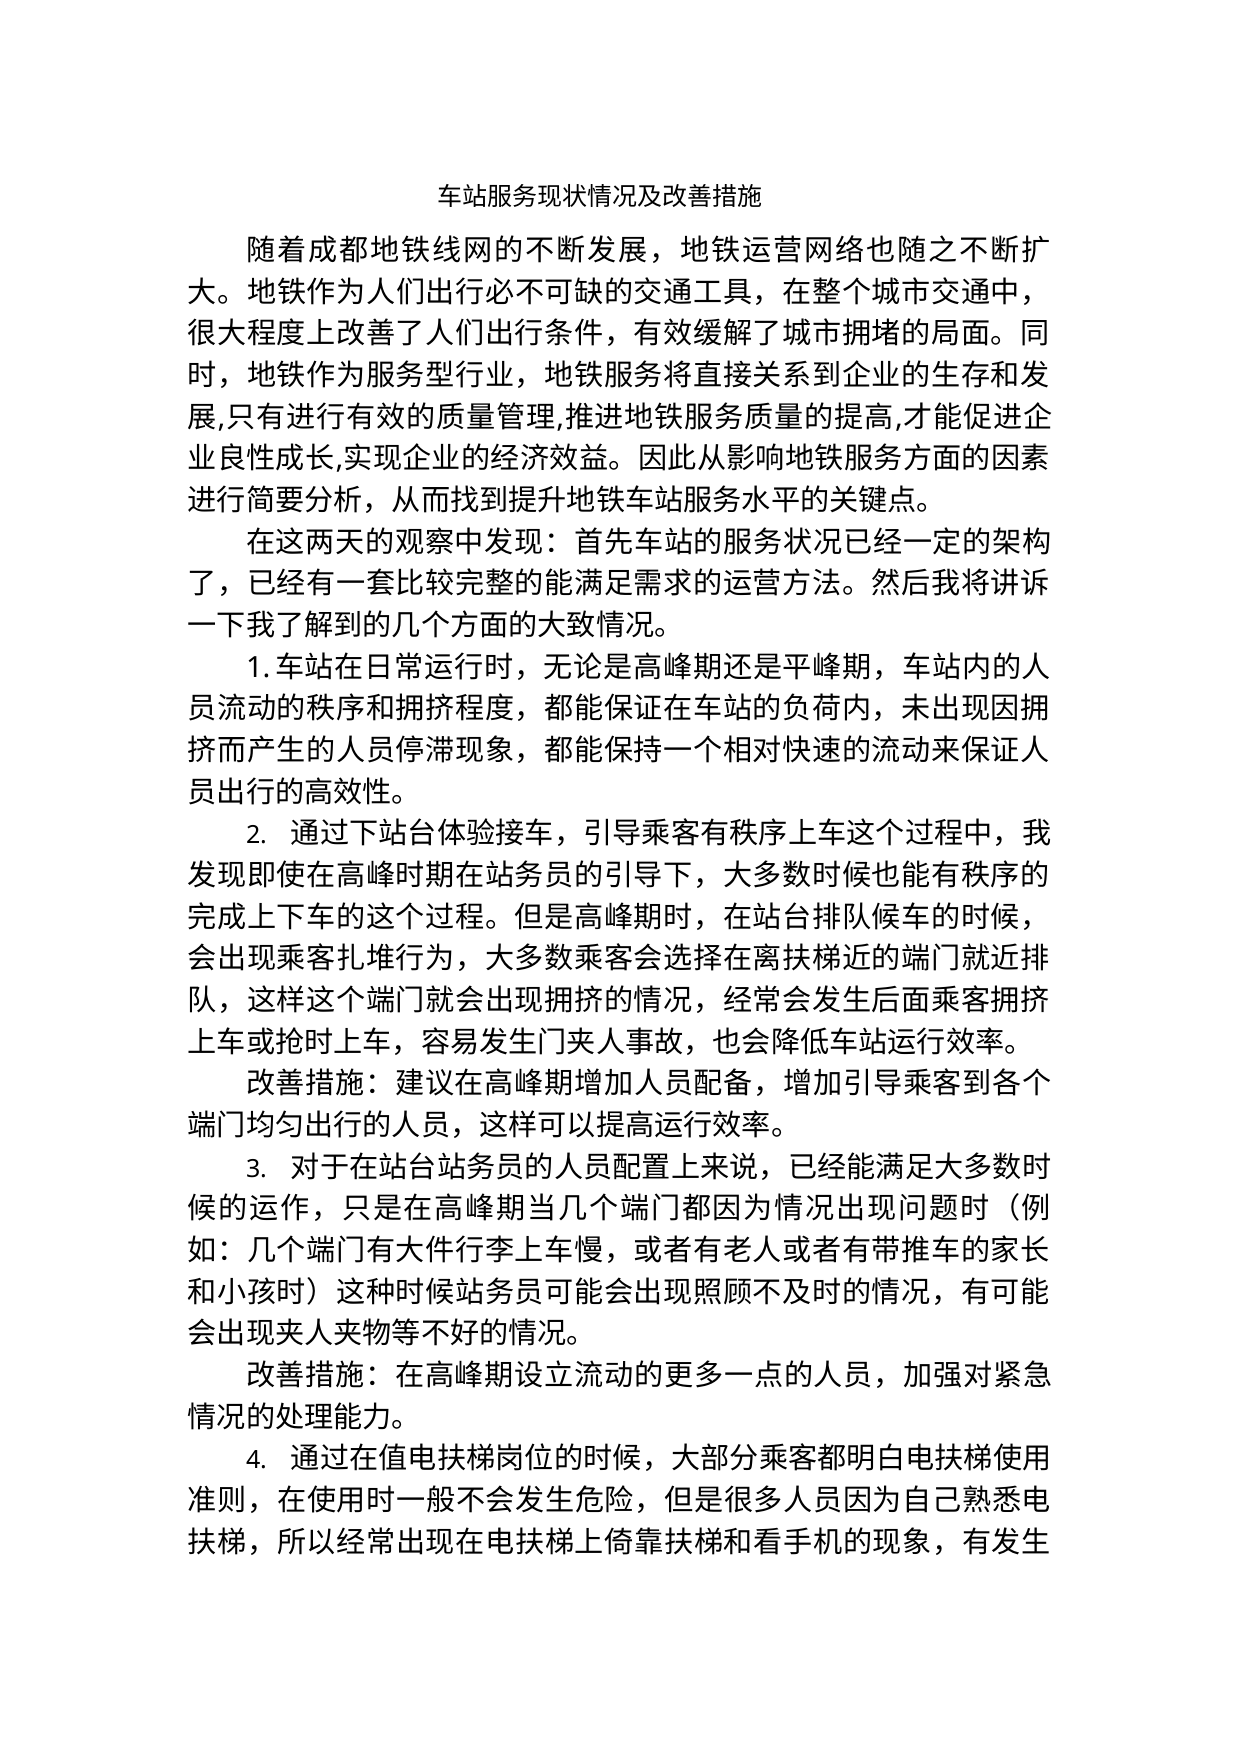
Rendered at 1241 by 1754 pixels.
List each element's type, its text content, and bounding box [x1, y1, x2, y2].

list 对于在站台站务员的人员配置上来说，已经能满足大多数时候的运作，只是在高峰期当几个端门都因为情况出现问题时（例如：几个端门有大件行李上车慢，或者有老人或者有带推车的家长和小孩时）这种时候站务员可能会出现照顾不及时的情况，有可能会出现夹人夹物等不好的情况。 [187, 1144, 1053, 1352]
list 通过下站台体验接车，引导乘客有秩序上车这个过程中，我发现即使在高峰时期在站务员的引导下，大多数时候也能有秩序的完成上下车的这个过程。但是高峰期时，在站台排队候车的时候，会出现乘客扎堆行为，大多数乘客会选择在离扶梯近的端门就近排队，这样这个端门就会出现拥挤的情况，经常会发生后面乘客拥挤上车或抢时上车，容易发生门夹人事故，也会降低车站运行效率。 [187, 810, 1053, 1060]
list 车站在日常运行时，无论是高峰期还是平峰期，车站内的人员流动的秩序和拥挤程度，都能保证在车站的负荷内，未出现因拥挤而产生的人员停滞现象，都能保持一个相对快速的流动来保证人员出行的高效性。 [187, 644, 1053, 810]
text 车站服务现状情况及改善措施 [187, 162, 1053, 227]
list 改善措施：在高峰期设立流动的更多一点的人员，加强对紧急情况的处理能力。 [187, 1352, 1053, 1435]
text 随着成都地铁线网的不断发展，地铁运营网络也随之不断扩大。地铁作为人们出行必不可缺的交通工具，在整个城市交通中，很大程度上改善了人们出行条件，有效缓解了城市拥堵的局面。同时，地铁作为服务型行业，地铁服务将直接关系到企业的生存和发展,只有进行有效的质量管理,推进地铁服务质量的提高,才能促进企业良性成长,实现企业的经济效益。因此从影响地铁服务方面的因素进行简要分析，从而找到提升地铁车站服务水平的关键点。 [187, 227, 1053, 519]
text 在这两天的观察中发现：首先车站的服务状况已经一定的架构了，已经有一套比较完整的能满足需求的运营方法。然后我将讲诉一下我了解到的几个方面的大致情况。 [187, 519, 1053, 644]
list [187, 1435, 1053, 1560]
list 改善措施：建议在高峰期增加人员配备，增加引导乘客到各个端门均匀出行的人员，这样可以提高运行效率。 [187, 1060, 1053, 1144]
